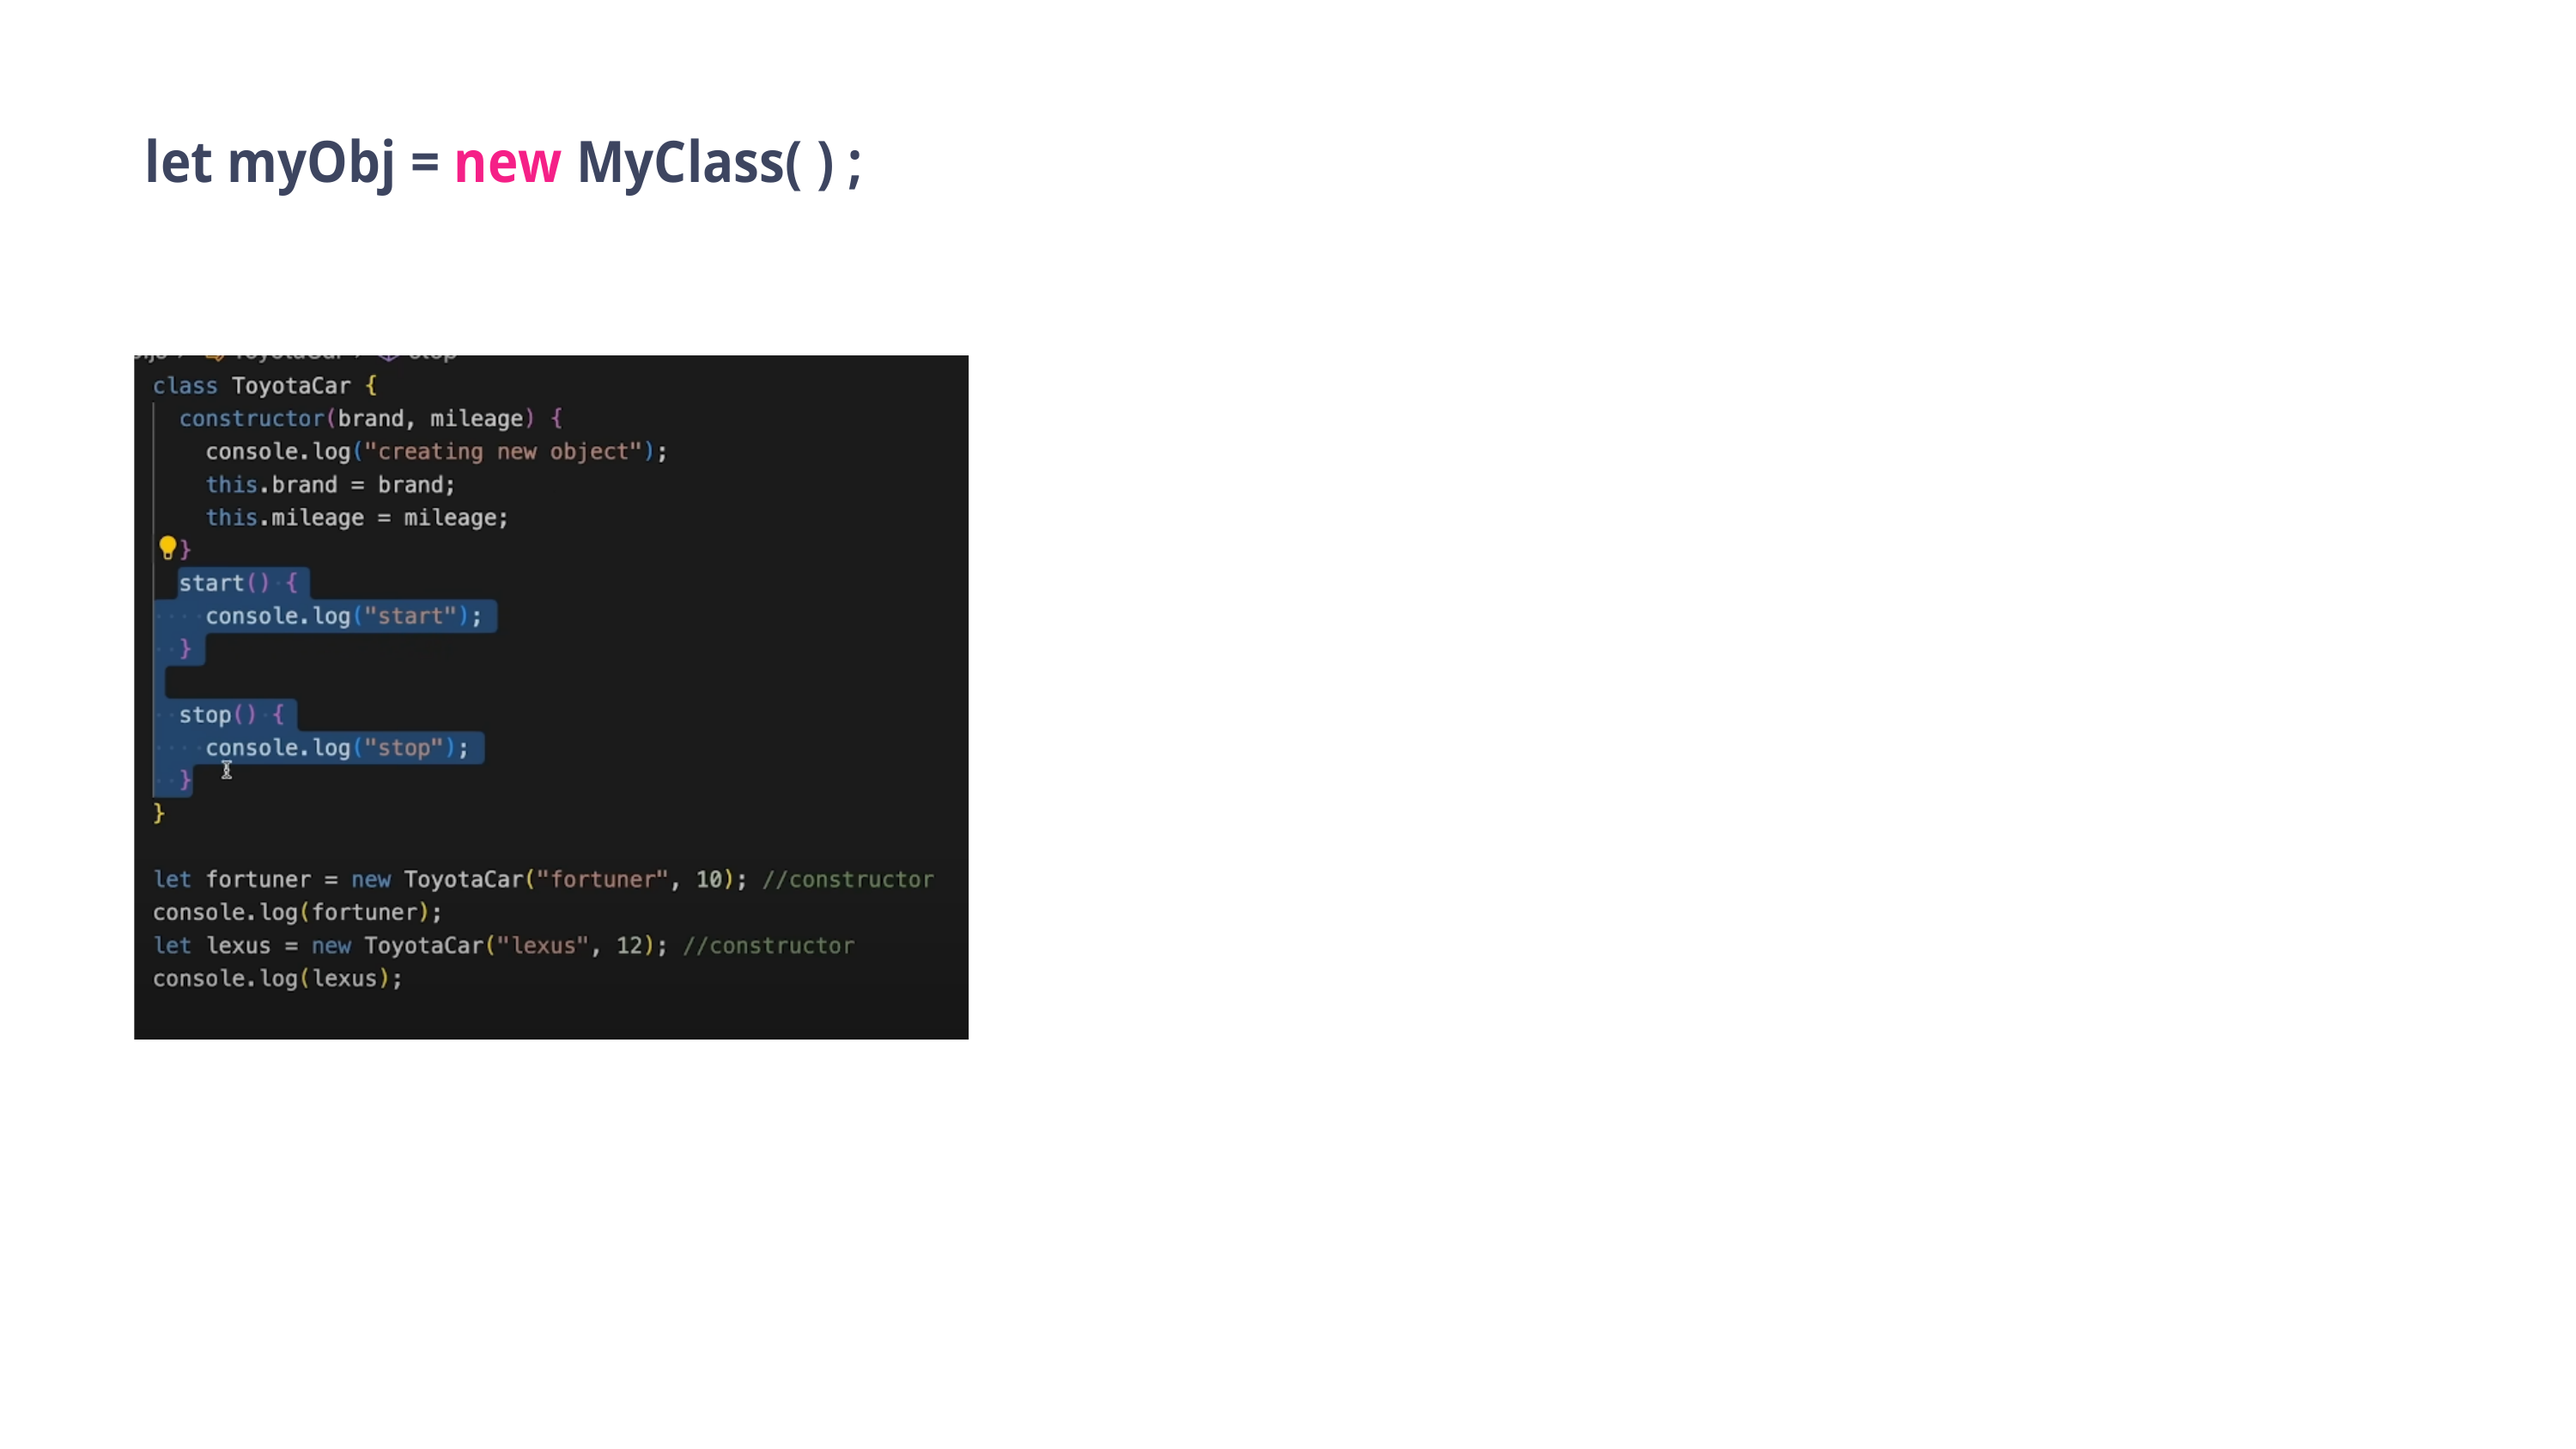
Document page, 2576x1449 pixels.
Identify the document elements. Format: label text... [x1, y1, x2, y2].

text let myObj = new MyClass( ) ; [145, 122, 2361, 199]
picture [134, 355, 969, 1040]
